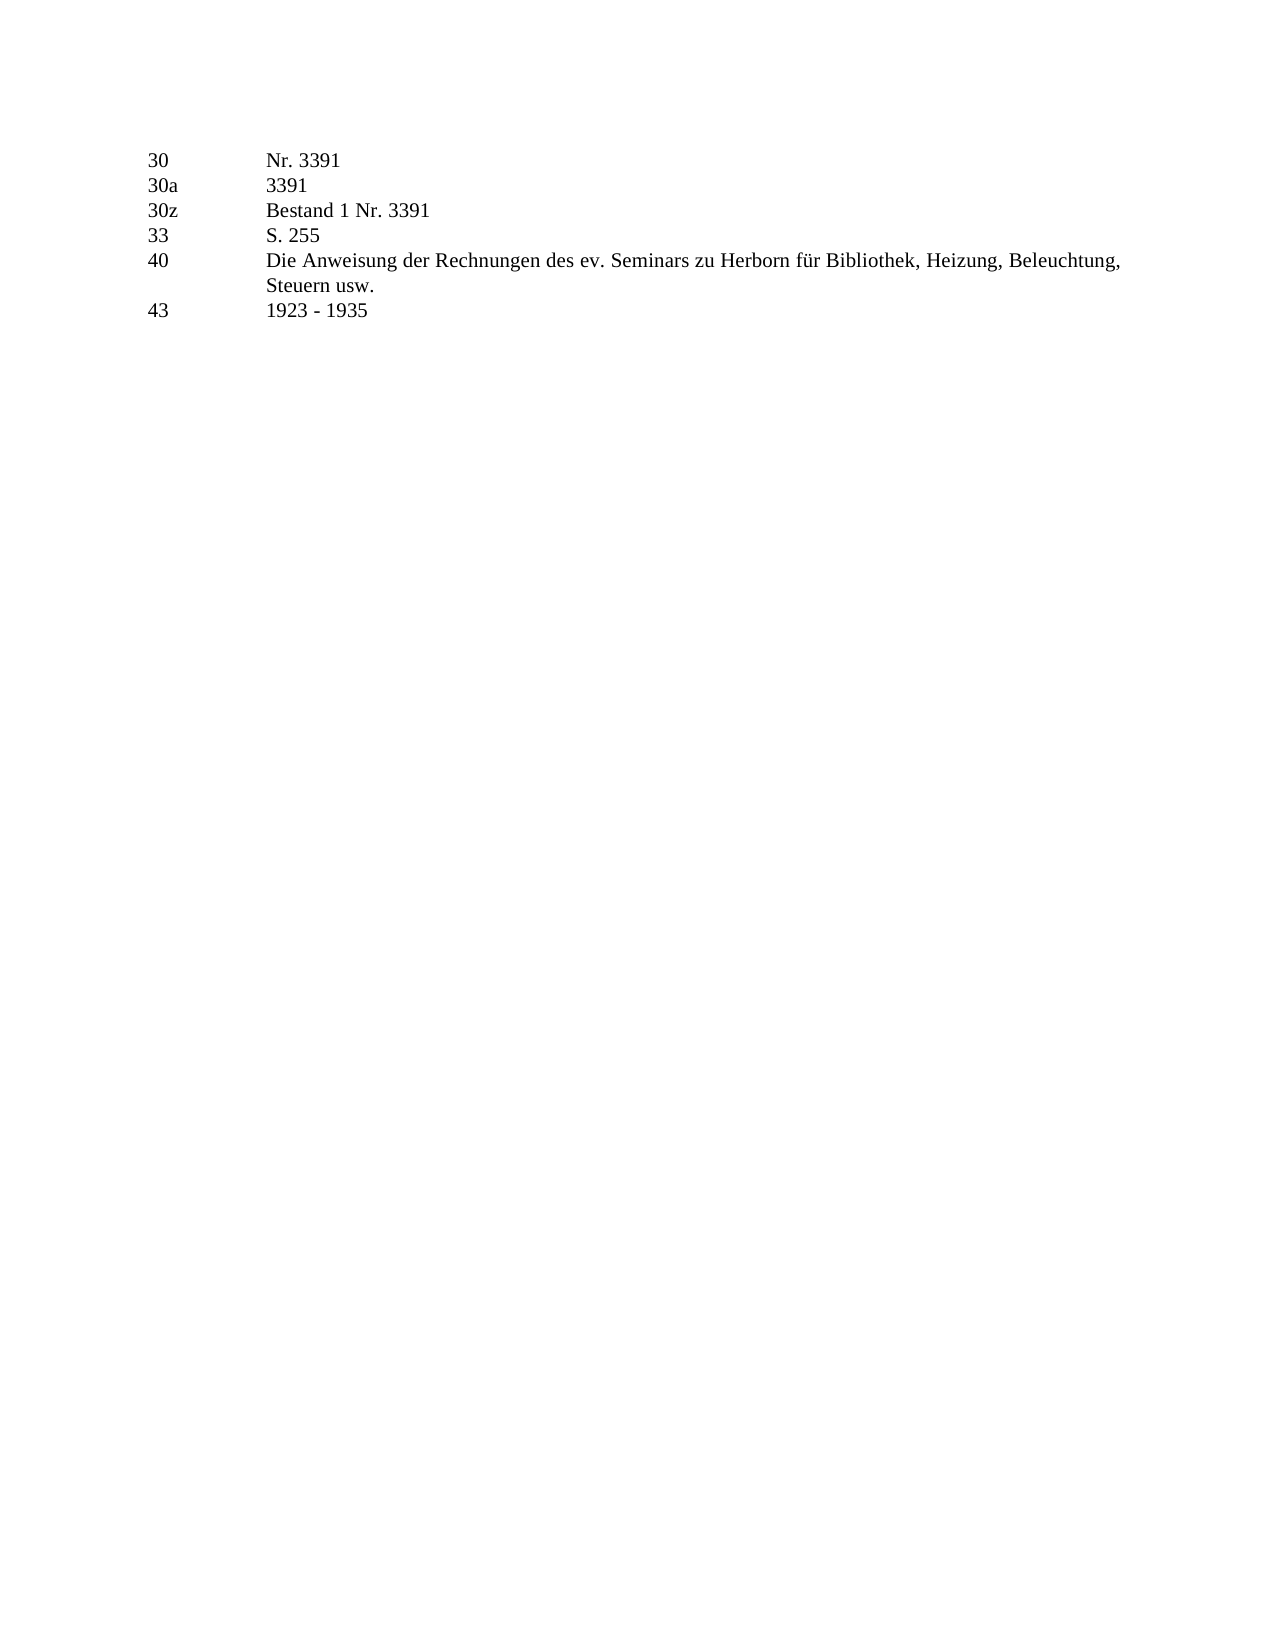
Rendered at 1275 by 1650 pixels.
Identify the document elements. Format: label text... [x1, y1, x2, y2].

text 30z Bestand 1 Nr. 3391 [148, 198, 1127, 223]
text 33 S. 255 [148, 223, 1127, 248]
text 30a 3391 [148, 173, 1127, 198]
text 40 Die Anweisung der Rechnungen des k[1{ev. Seminar}s zu 2{o[Herborn]o}]k für s[Bibliothek]s, Heizung, Beleuchtung, Steuern usw. [148, 248, 1127, 298]
text 43 1923 - 1935 [148, 298, 1127, 323]
text 30 Nr. 3391 [148, 148, 1127, 173]
